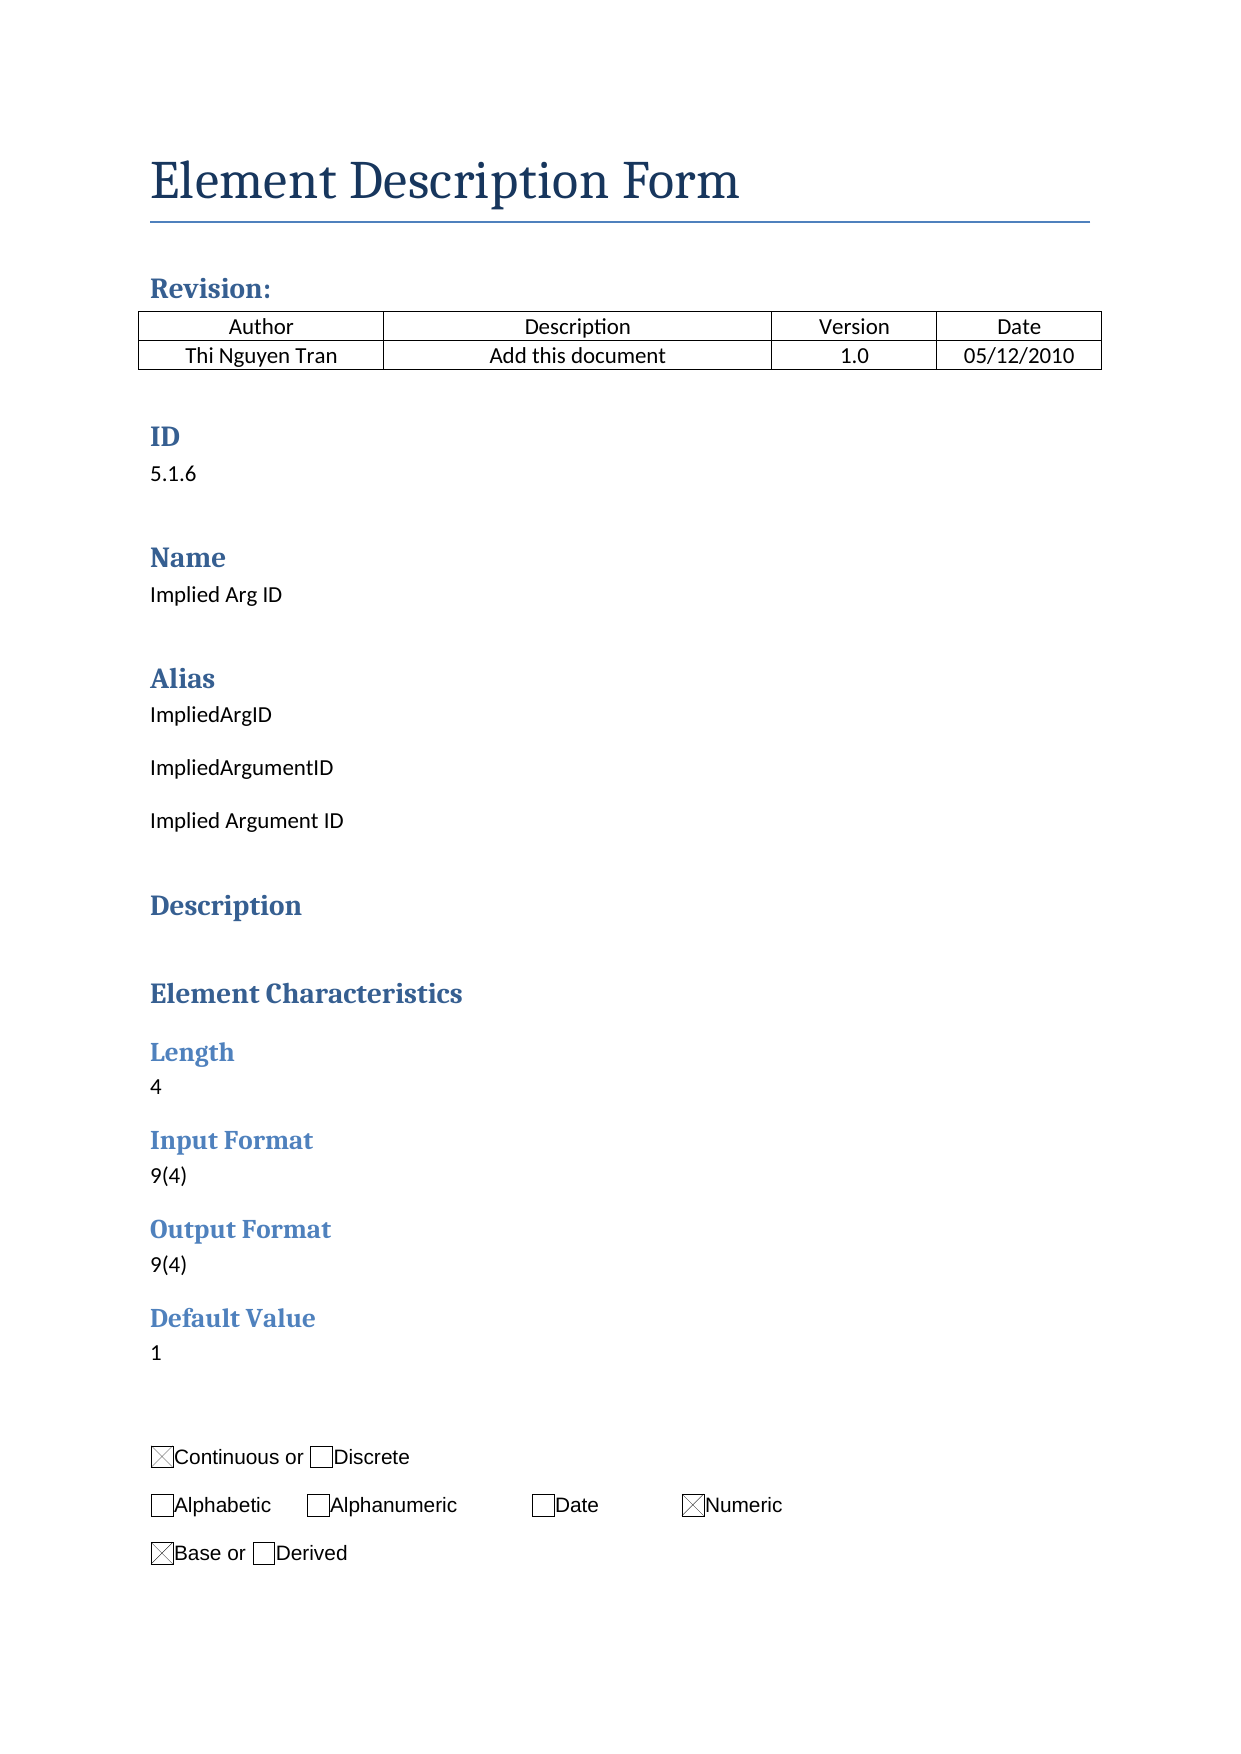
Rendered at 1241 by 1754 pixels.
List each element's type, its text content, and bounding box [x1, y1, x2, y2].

subtitle Input Format [150, 1125, 1090, 1156]
subtitle Revision: [150, 273, 1090, 306]
subtitle Length [150, 1037, 1090, 1068]
subtitle Output Format [150, 1214, 1090, 1245]
subtitle Element Characteristics [150, 977, 1090, 1011]
text 9(4) [150, 1250, 1090, 1278]
subtitle ID [150, 420, 1090, 454]
table_header Author [139, 312, 383, 340]
table_header Version [772, 312, 936, 340]
text Base or Derived [150, 1541, 1090, 1565]
table_cell Thi Nguyen Tran [139, 341, 383, 369]
text Continuous or Discrete [150, 1444, 1090, 1468]
table_cell 05/12/2010 [937, 341, 1101, 369]
text Alphabetic Alphanumeric Date Numeric [704, 1493, 1090, 1517]
text Implied Argument ID [150, 806, 1090, 834]
text 4 [150, 1072, 1090, 1100]
table_cell 1.0 [772, 341, 936, 369]
subtitle Description [150, 889, 1090, 922]
text ImpliedArgumentID [150, 753, 1090, 781]
table_header Description [384, 312, 771, 340]
text 1 [150, 1338, 1090, 1367]
text ImpliedArgID [150, 700, 1090, 728]
subtitle Alias [150, 662, 1090, 695]
table_cell Add this document [384, 341, 771, 369]
text 9(4) [150, 1161, 1090, 1189]
text Alphabetic Alphanumeric Date Numeric [150, 1493, 682, 1517]
text 5.1.6 [150, 459, 1090, 487]
text Implied Arg ID [150, 580, 1090, 608]
title Element Description Form [150, 150, 1090, 221]
subtitle Name [150, 541, 1090, 575]
table_header Date [937, 312, 1101, 340]
subtitle Default Value [150, 1303, 1090, 1334]
